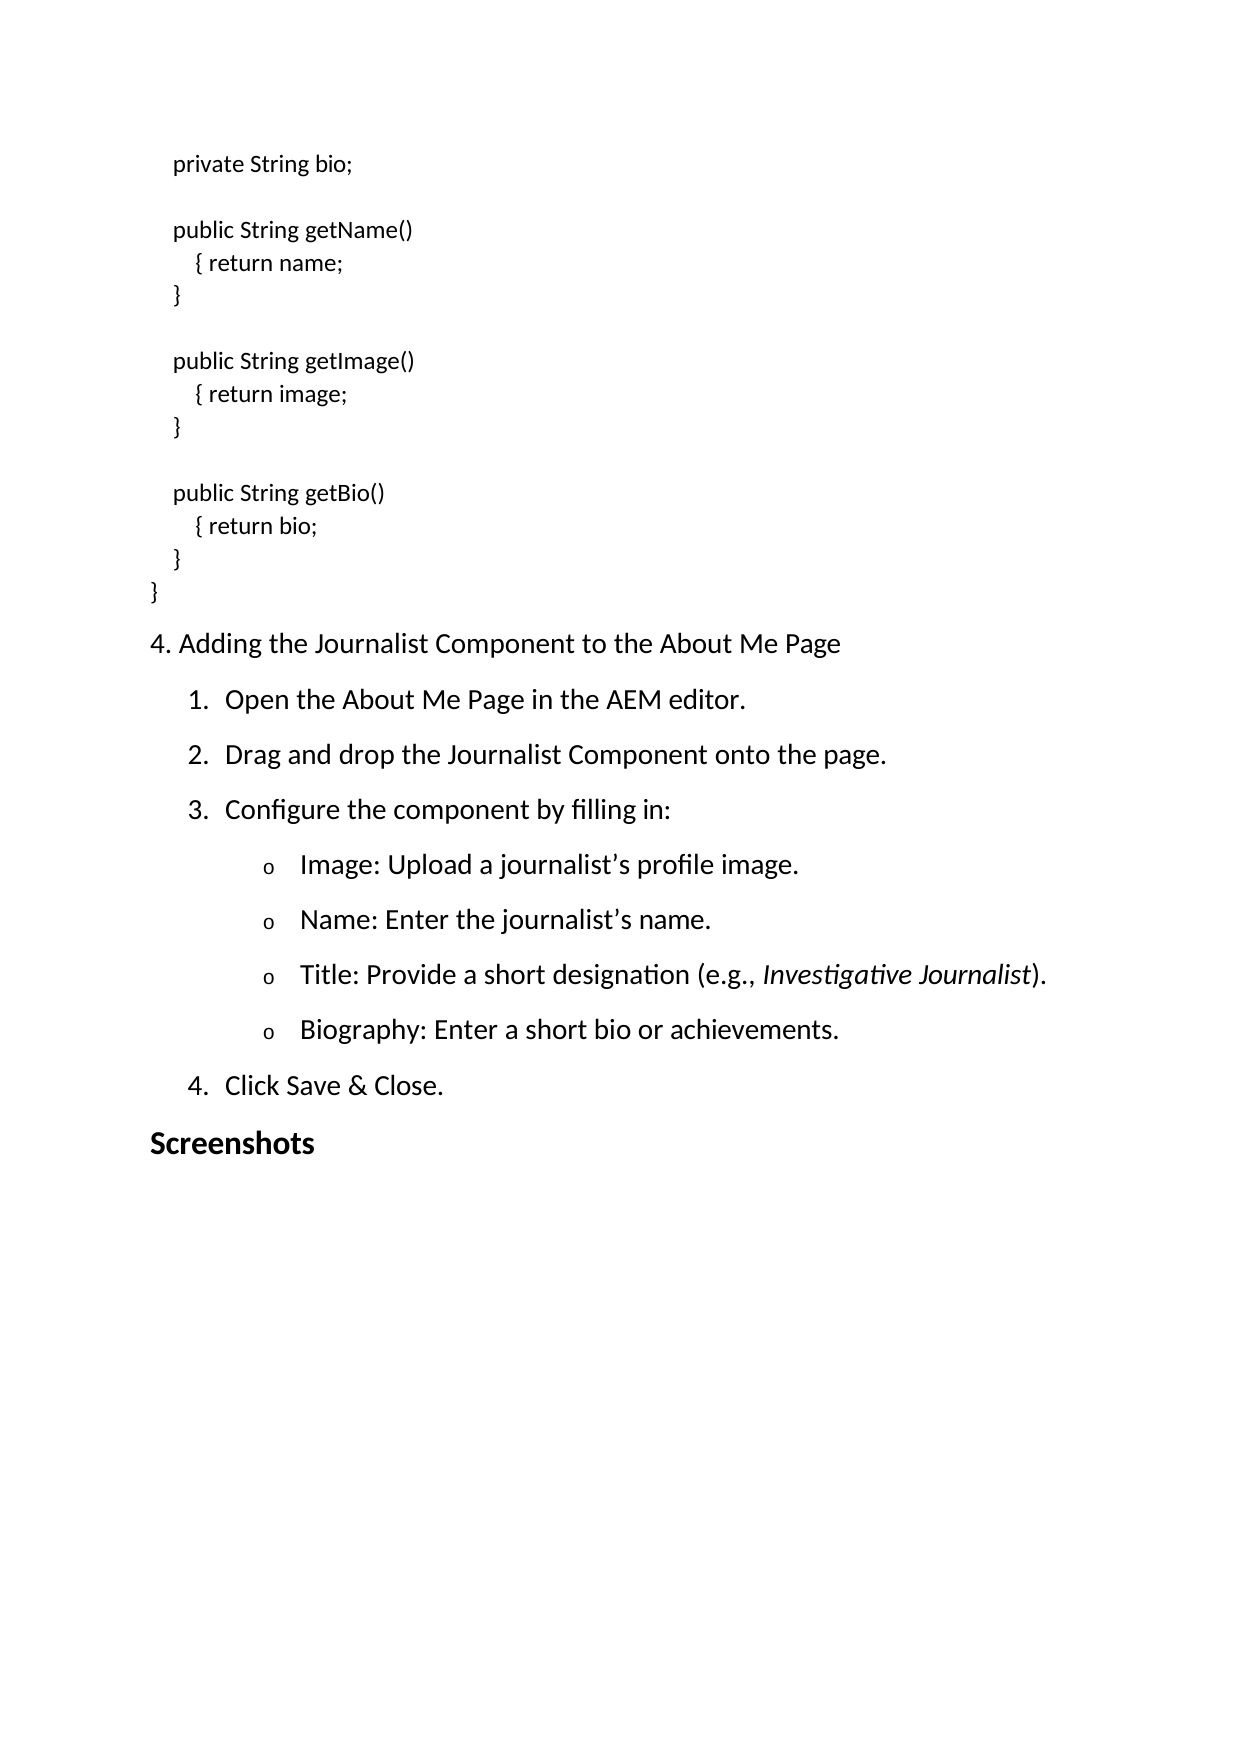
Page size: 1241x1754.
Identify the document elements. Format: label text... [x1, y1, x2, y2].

subtitle Screenshots [150, 1122, 1093, 1162]
text } [150, 576, 1093, 607]
list Title: Provide a short designation (e.g., Investigative Journalist). [262, 956, 1093, 992]
text public String getName() { return name; [173, 214, 462, 277]
text private String bio; [173, 148, 1093, 178]
list Adding the Journalist Component to the About Me Page [150, 626, 1093, 661]
text } [173, 280, 1093, 310]
list Drag and drop the Journalist Component onto the page. [187, 736, 1093, 772]
list Click Save & Close. [187, 1067, 1093, 1102]
list Name: Enter the journalist’s name. [262, 901, 1093, 937]
text } [173, 543, 1093, 574]
text } [173, 411, 1093, 442]
text public String getBio() { return bio; [173, 477, 456, 541]
text public String getImage() { return image; [173, 345, 462, 409]
list Configure the component by filling in: [187, 791, 1093, 827]
list Image: Upload a journalist’s profile image. [262, 846, 1093, 882]
list Biography: Enter a short bio or achievements. [262, 1011, 1093, 1047]
list Open the About Me Page in the AEM editor. [187, 681, 1093, 716]
